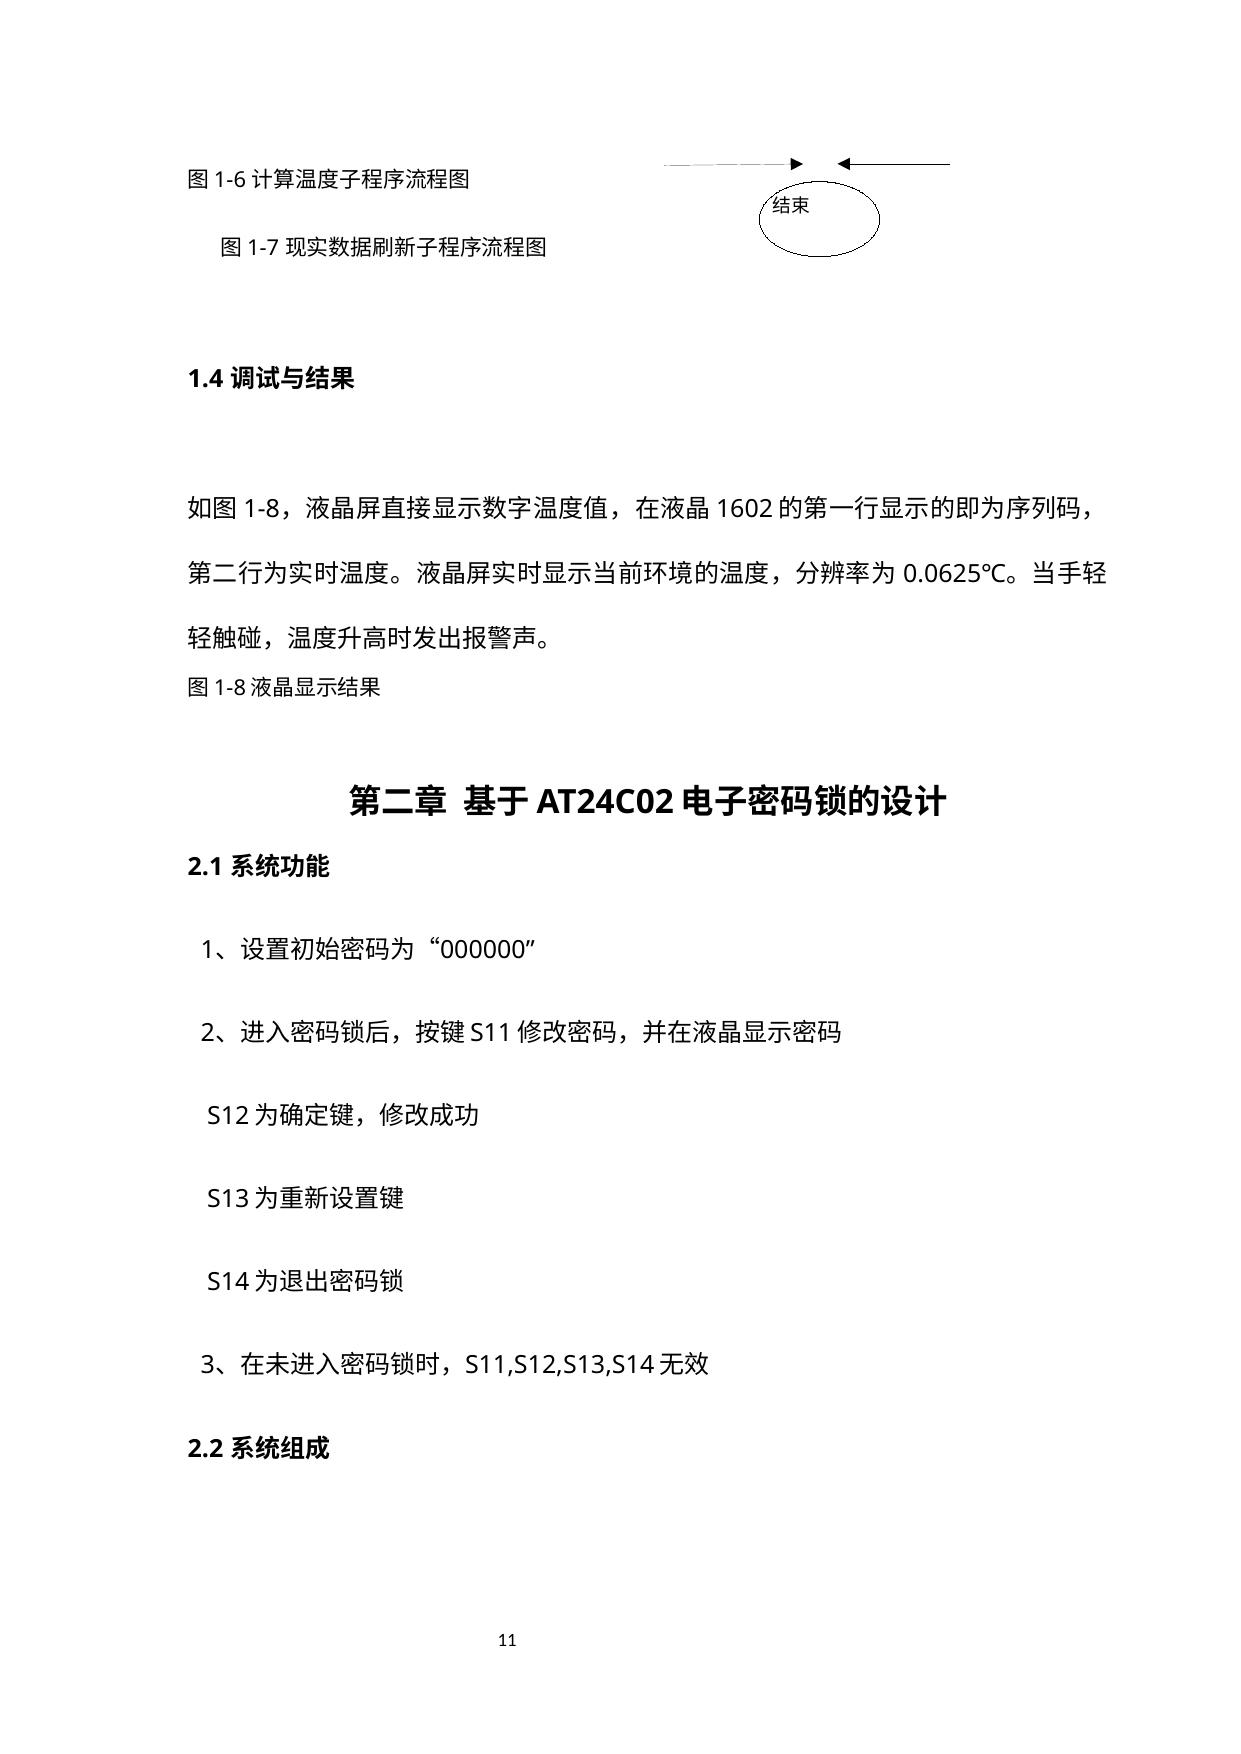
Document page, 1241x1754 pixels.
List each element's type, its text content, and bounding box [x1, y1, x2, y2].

text 1、设置初始密码为“000000” [187, 915, 1107, 980]
text S13为重新设置键 [187, 1164, 1107, 1229]
text 2.2 系统组成 [187, 1414, 1107, 1479]
subtitle 图1-7 现实数据刷新子程序流程图 [187, 230, 1107, 262]
text 2.1 系统功能 [187, 832, 1107, 897]
text 图1-8液晶显示结果 [187, 669, 1107, 702]
text 第二章 基于AT24C02电子密码锁的设计 [187, 767, 1107, 832]
text 3、在未进入密码锁时，S11,S12,S13,S14无效 [187, 1331, 1107, 1396]
text S14为退出密码锁 [187, 1247, 1107, 1312]
text S12为确定键，修改成功 [187, 1081, 1107, 1146]
text 如图1-8，液晶屏直接显示数字温度值，在液晶1602的第一行显示的即为序列码，第二行为实时温度。液晶屏实时显示当前环境的温度，分辨率为0.0625℃。当手轻轻触碰，温度升高时发出报警声。 [187, 474, 1107, 669]
subtitle 图1-6 计算温度子程序流程图 [187, 162, 1107, 194]
text 2、进入密码锁后，按键S11修改密码，并在液晶显示密码 [187, 998, 1107, 1063]
text 1.4 调试与结果 [187, 344, 1107, 409]
